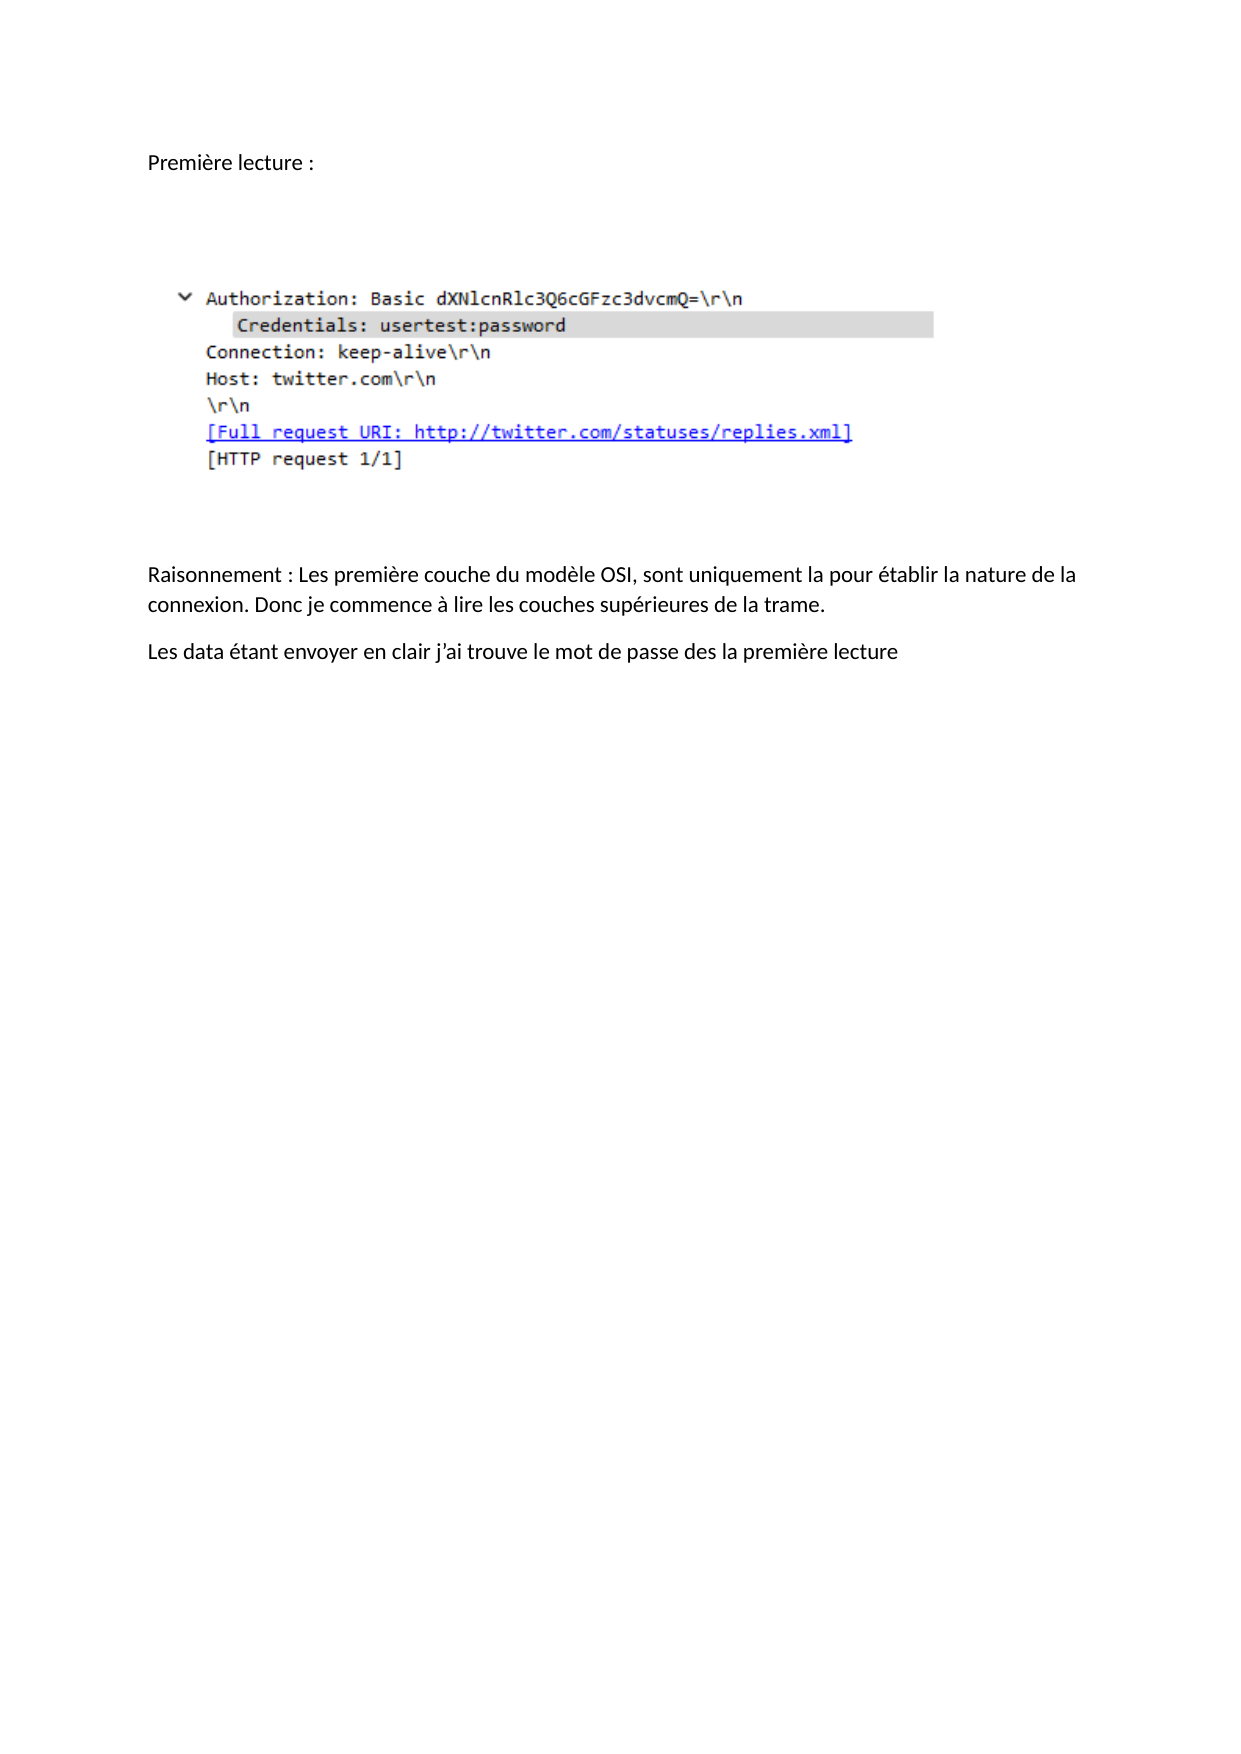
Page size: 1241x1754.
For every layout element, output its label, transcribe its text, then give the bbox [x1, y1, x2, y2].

text Première lecture : [148, 148, 1093, 176]
picture [147, 288, 934, 495]
text Raisonnement : Les première couche du modèle OSI, sont uniquement la pour établir la nature de la connexion. Donc je commence à lire les couches supérieures de la trame. [148, 560, 1093, 618]
text Les data étant envoyer en clair j’ai trouve le mot de passe des la première lecture [148, 637, 1093, 665]
